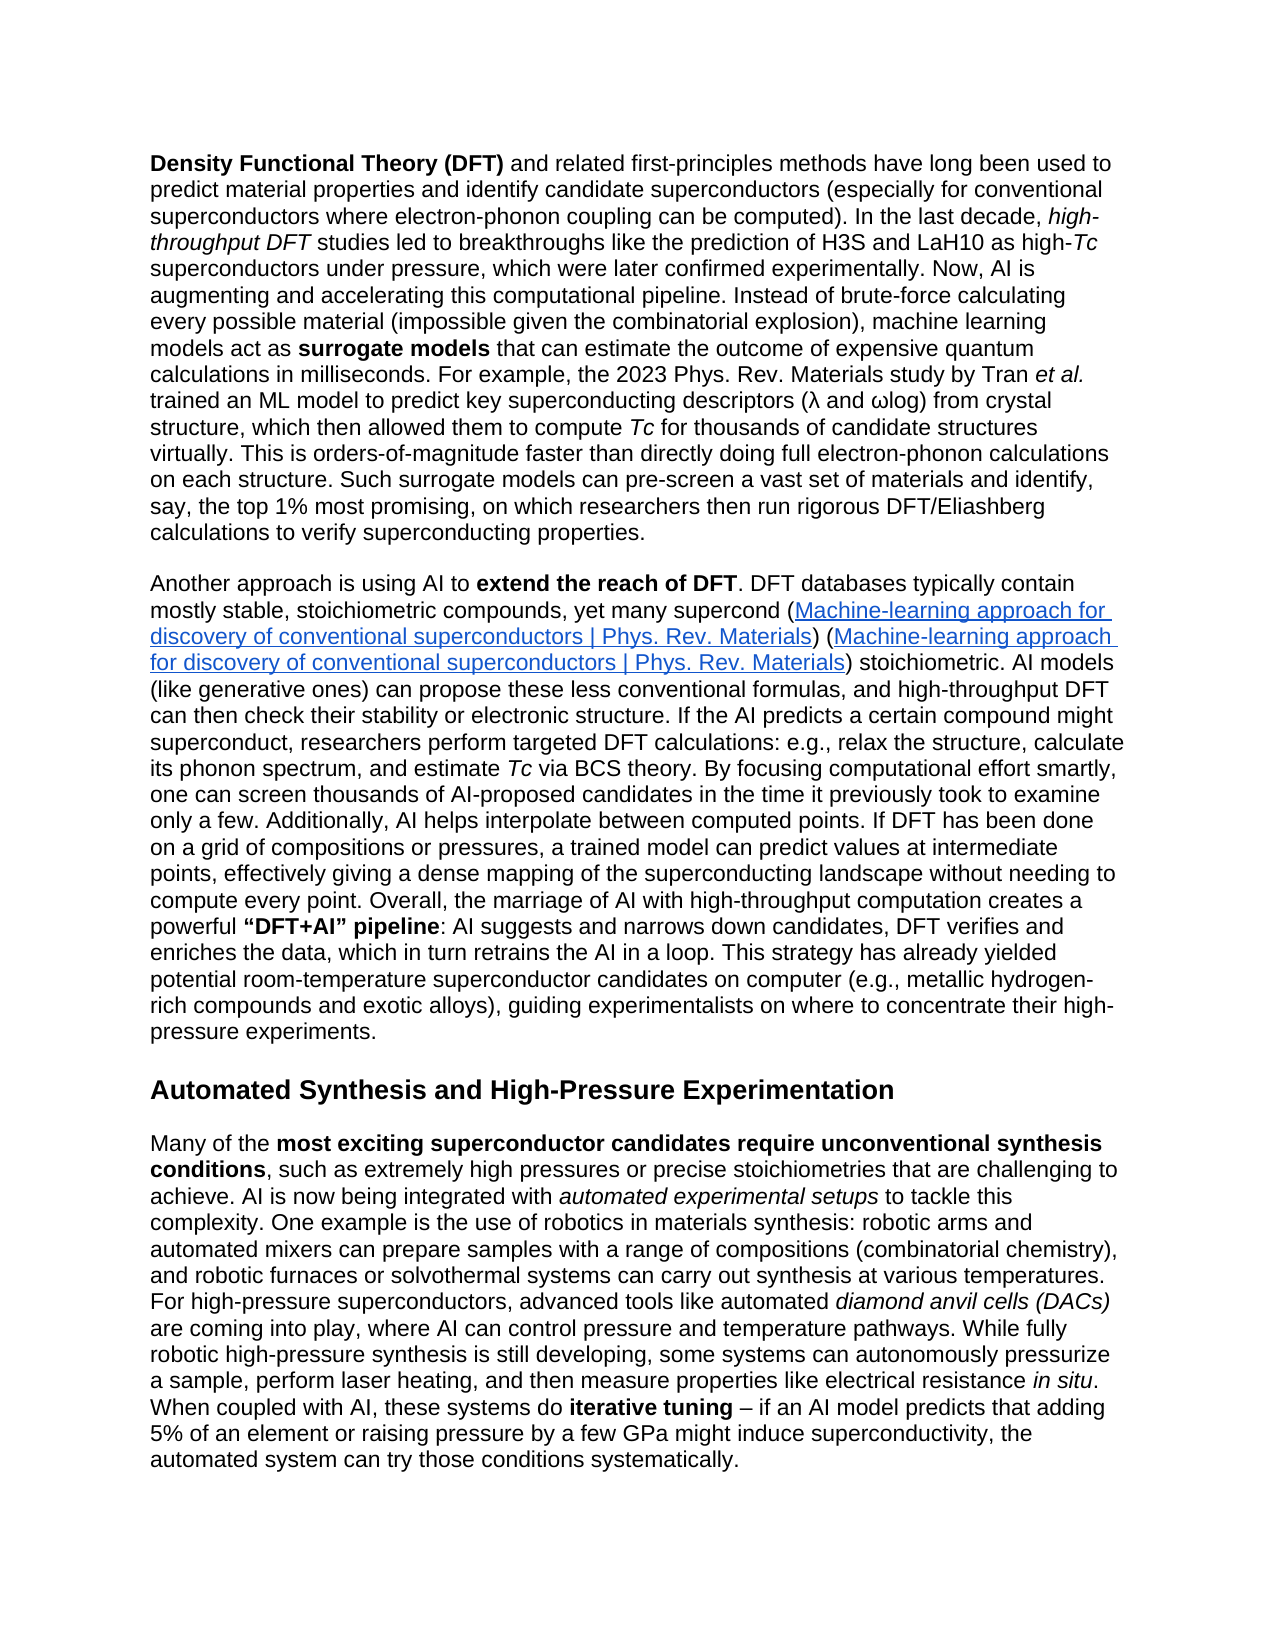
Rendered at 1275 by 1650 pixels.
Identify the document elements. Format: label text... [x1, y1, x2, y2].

text Many of the most exciting superconductor candidates require unconventional synthesis conditions, such as extremely high pressures or precise stoichiometries that are challenging to achieve. AI is now being integrated with automated experimental setups to tackle this complexity. One example is the use of robotics in materials synthesis: robotic arms and automated mixers can prepare samples with a range of compositions (combinatorial chemistry), and robotic furnaces or solvothermal systems can carry out synthesis at various temperatures. For high-pressure superconductors, advanced tools like automated diamond anvil cells (DACs) are coming into play, where AI can control pressure and temperature pathways. While fully robotic high-pressure synthesis is still developing, some systems can autonomously pressurize a sample, perform laser heating, and then measure properties like electrical resistance in situ. When coupled with AI, these systems do iterative tuning – if an AI model predicts that adding 5% of an element or raising pressure by a few GPa might induce superconductivity, the automated system can try those conditions systematically. [150, 1130, 1125, 1473]
subtitle Automated Synthesis and High-Pressure Experimentation [150, 1074, 1125, 1105]
text Density Functional Theory (DFT) and related first-principles methods have long been used to predict material properties and identify candidate superconductors (especially for conventional superconductors where electron-phonon coupling can be computed). In the last decade, high-throughput DFT studies led to breakthroughs like the prediction of H3S and LaH10 as high-Tc superconductors under pressure, which were later confirmed experimentally. Now, AI is augmenting and accelerating this computational pipeline. Instead of brute-force calculating every possible material (impossible given the combinatorial explosion), machine learning models act as surrogate models that can estimate the outcome of expensive quantum calculations in milliseconds. For example, the 2023 Phys. Rev. Materials study by Tran et al. trained an ML model to predict key superconducting descriptors (λ and ωlog) from crystal structure, which then allowed them to compute Tc for thousands of candidate structures virtually. This is orders-of-magnitude faster than directly doing full electron-phonon calculations on each structure. Such surrogate models can pre-screen a vast set of materials and identify, say, the top 1% most promising, on which researchers then run rigorous DFT/Eliashberg calculations to verify superconducting properties. [150, 150, 1125, 545]
text Another approach is using AI to extend the reach of DFT. DFT databases typically contain mostly stable, stoichiometric compounds, yet many supercond (Machine-learning approach for discovery of conventional superconductors | Phys. Rev. Materials) (Machine-learning approach for discovery of conventional superconductors | Phys. Rev. Materials) stoichiometric. AI models (like generative ones) can propose these less conventional formulas, and high-throughput DFT can then check their stability or electronic structure. If the AI predicts a certain compound might superconduct, researchers perform targeted DFT calculations: e.g., relax the structure, calculate its phonon spectrum, and estimate Tc via BCS theory. By focusing computational effort smartly, one can screen thousands of AI-proposed candidates in the time it previously took to examine only a few. Additionally, AI helps interpolate between computed points. If DFT has been done on a grid of compositions or pressures, a trained model can predict values at intermediate points, effectively giving a dense mapping of the superconducting landscape without needing to compute every point. Overall, the marriage of AI with high-throughput computation creates a powerful “DFT+AI” pipeline: AI suggests and narrows down candidates, DFT verifies and enriches the data, which in turn retrains the AI in a loop. This strategy has already yielded potential room-temperature superconductor candidates on computer (e.g., metallic hydrogen-rich compounds and exotic alloys), guiding experimentalists on where to concentrate their high-pressure experiments. [150, 570, 1125, 1045]
